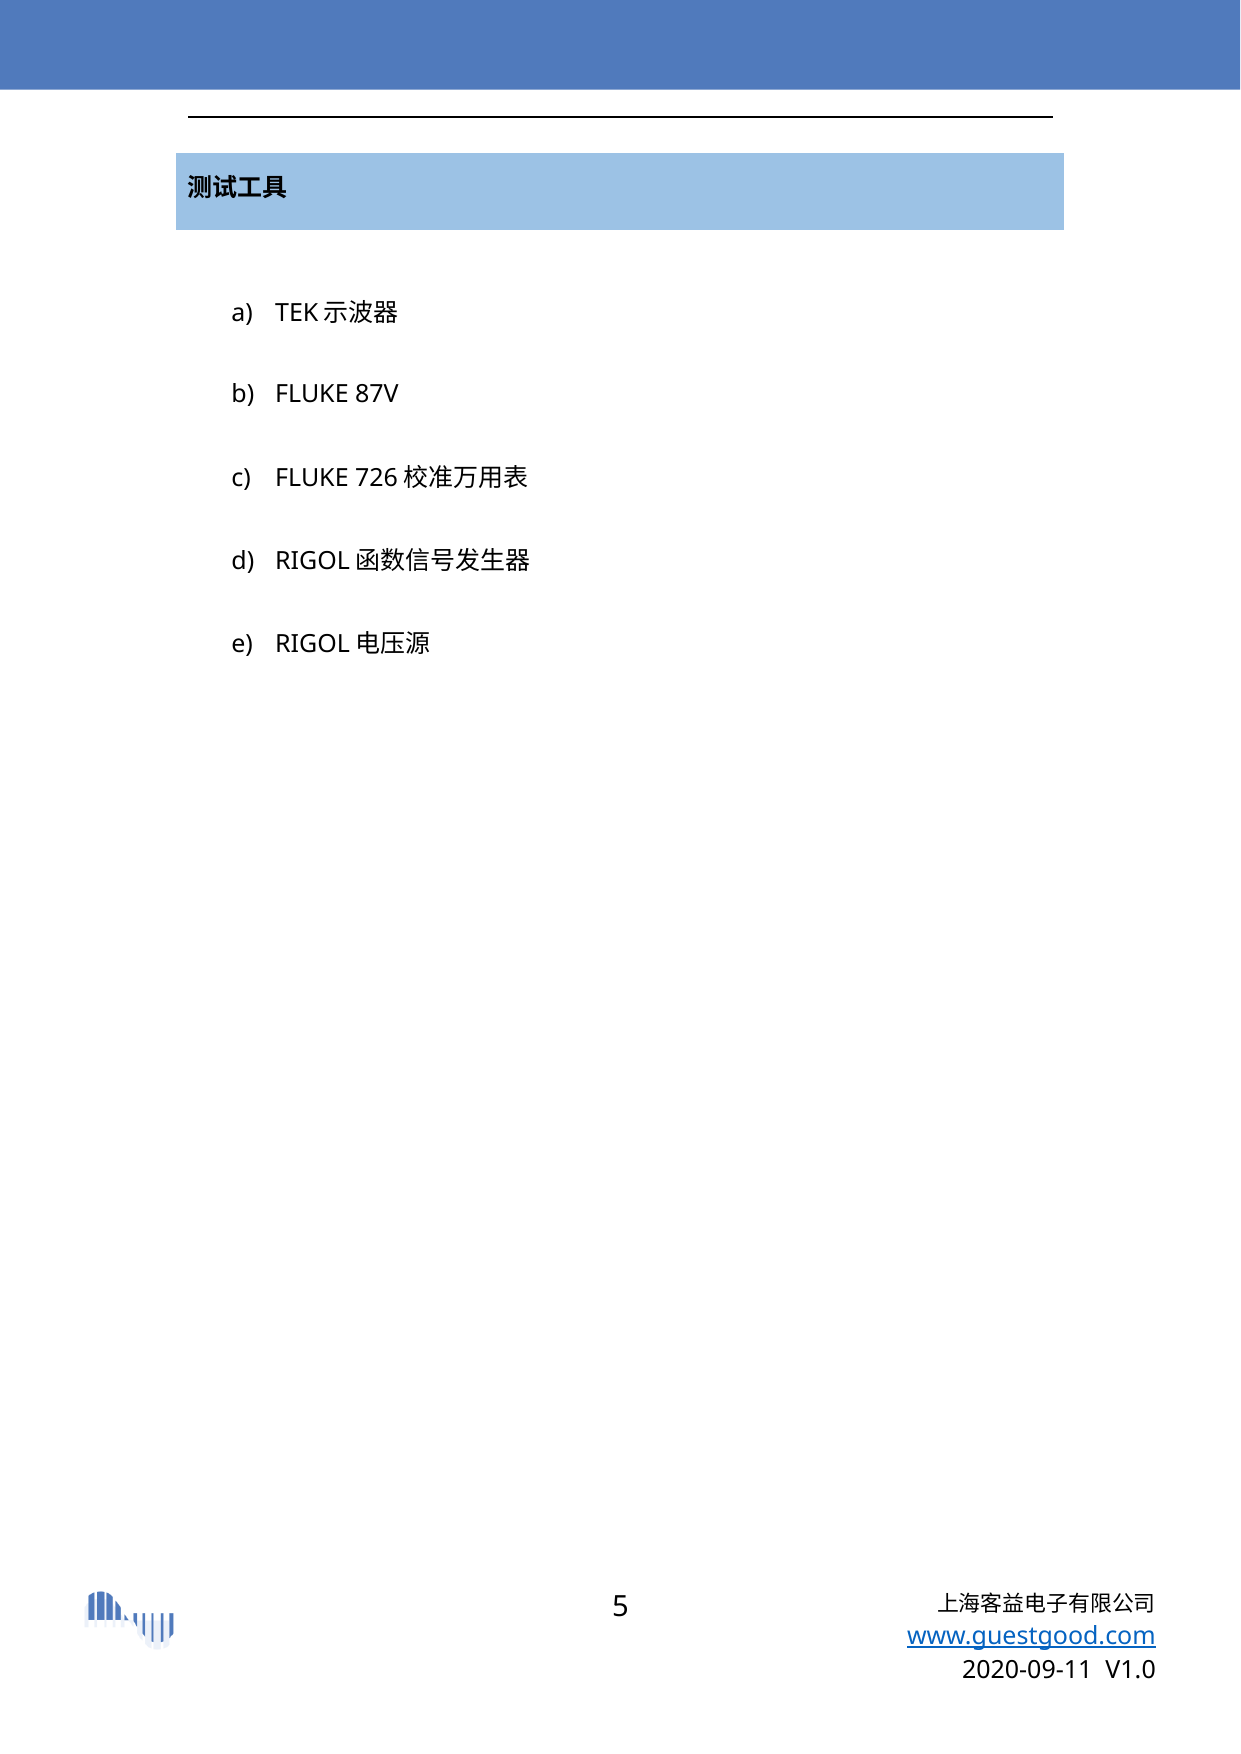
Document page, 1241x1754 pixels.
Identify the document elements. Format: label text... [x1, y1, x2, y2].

list FLUKE 726校准万用表 [231, 443, 1053, 508]
list TEK示波器 [231, 278, 1053, 343]
list RIGOL电压源 [231, 609, 1053, 674]
picture [56, 1581, 193, 1654]
table_header 测试工具 [176, 153, 1064, 230]
list RIGOL函数信号发生器 [231, 526, 1053, 591]
list FLUKE 87V [231, 361, 1053, 426]
